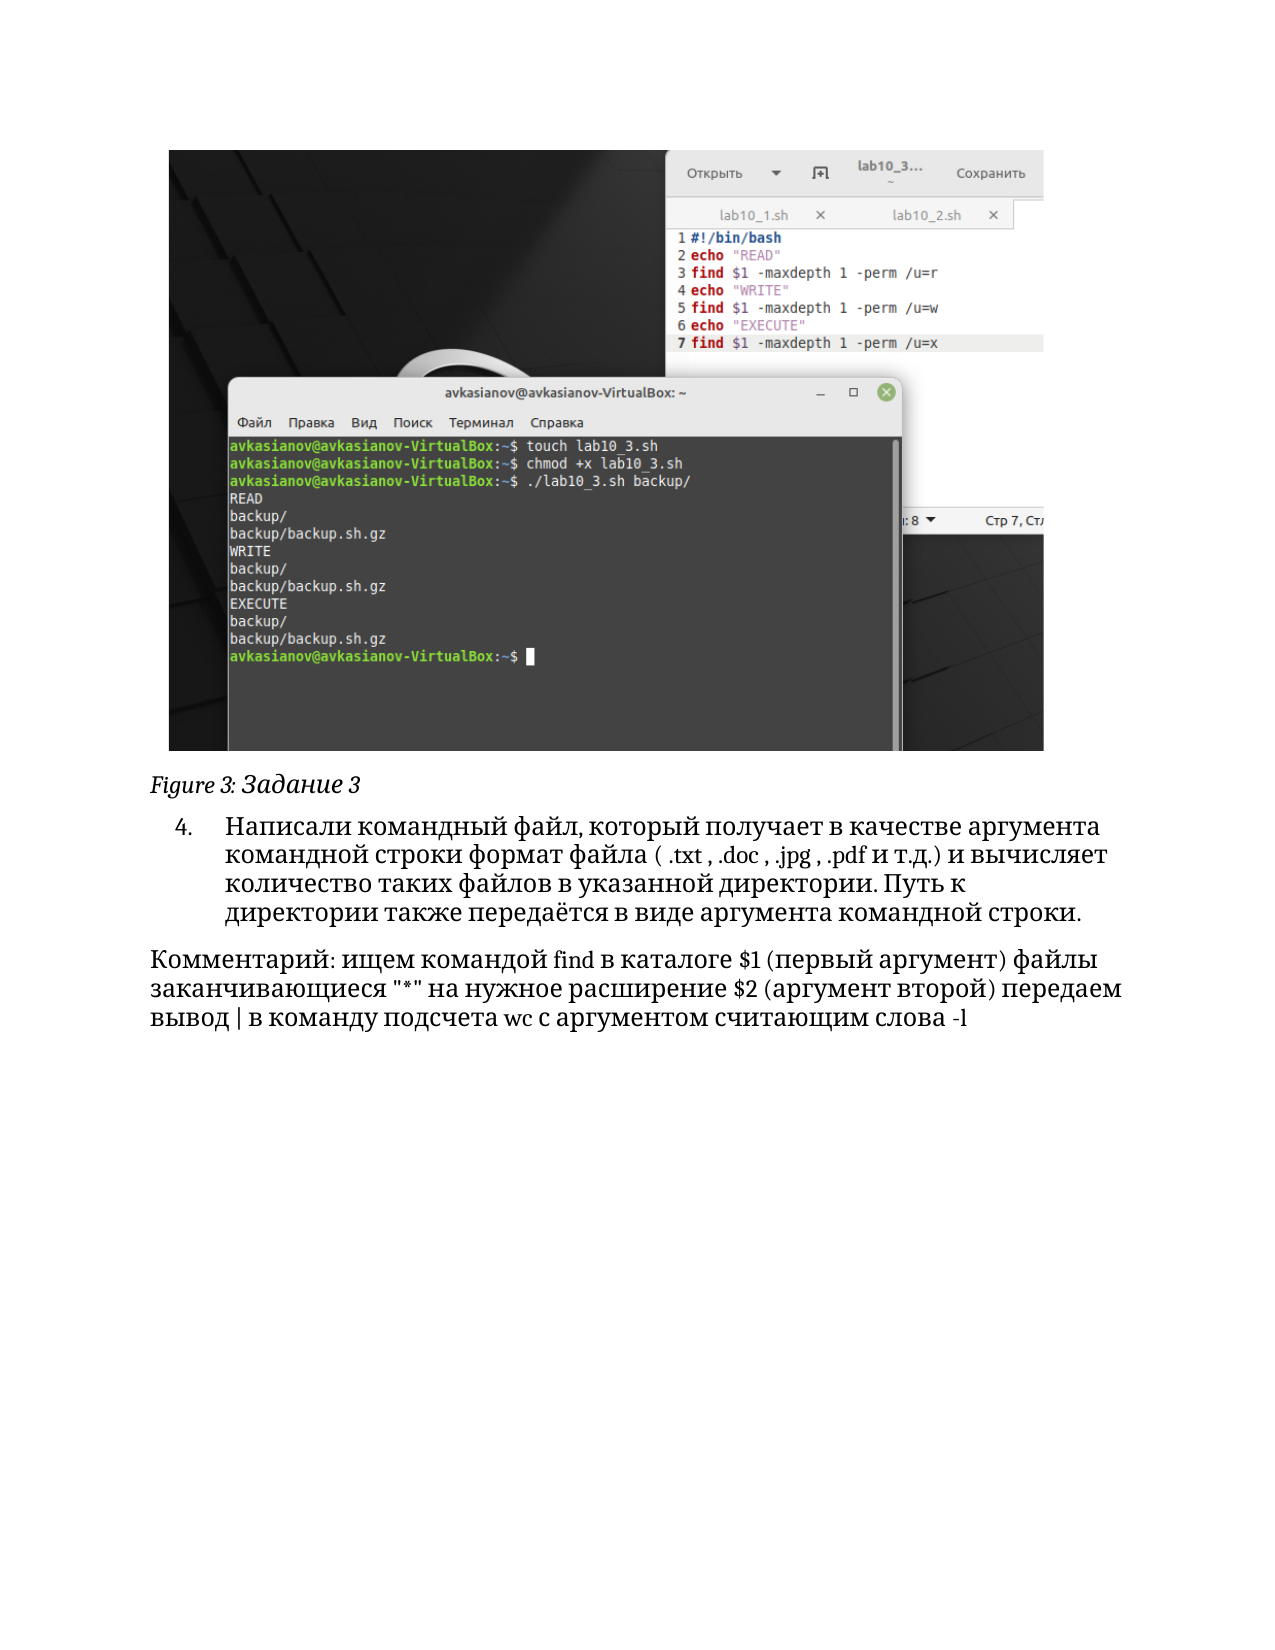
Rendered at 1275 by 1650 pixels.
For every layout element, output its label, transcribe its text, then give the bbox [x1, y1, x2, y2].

picture [168, 150, 1044, 751]
text Комментарий: ищем командой find в каталоге $1 (первый аргумент) файлы заканчивающиеся "*" на нужное расширение $2 (аргумент второй) передаем вывод | в команду подсчета wc с аргументом считающим слова -l [150, 946, 1125, 1033]
list Написали командный файл, который получает в качестве аргумента командной строки формат файла ( .txt , .doc , .jpg , .pdf и т.д.) и вычисляет количество таких файлов в указанной директории. Путь к директории также передаётся в виде аргумента командной строки. [175, 813, 1125, 928]
text Figure 3: Задание 3 [150, 771, 1125, 800]
